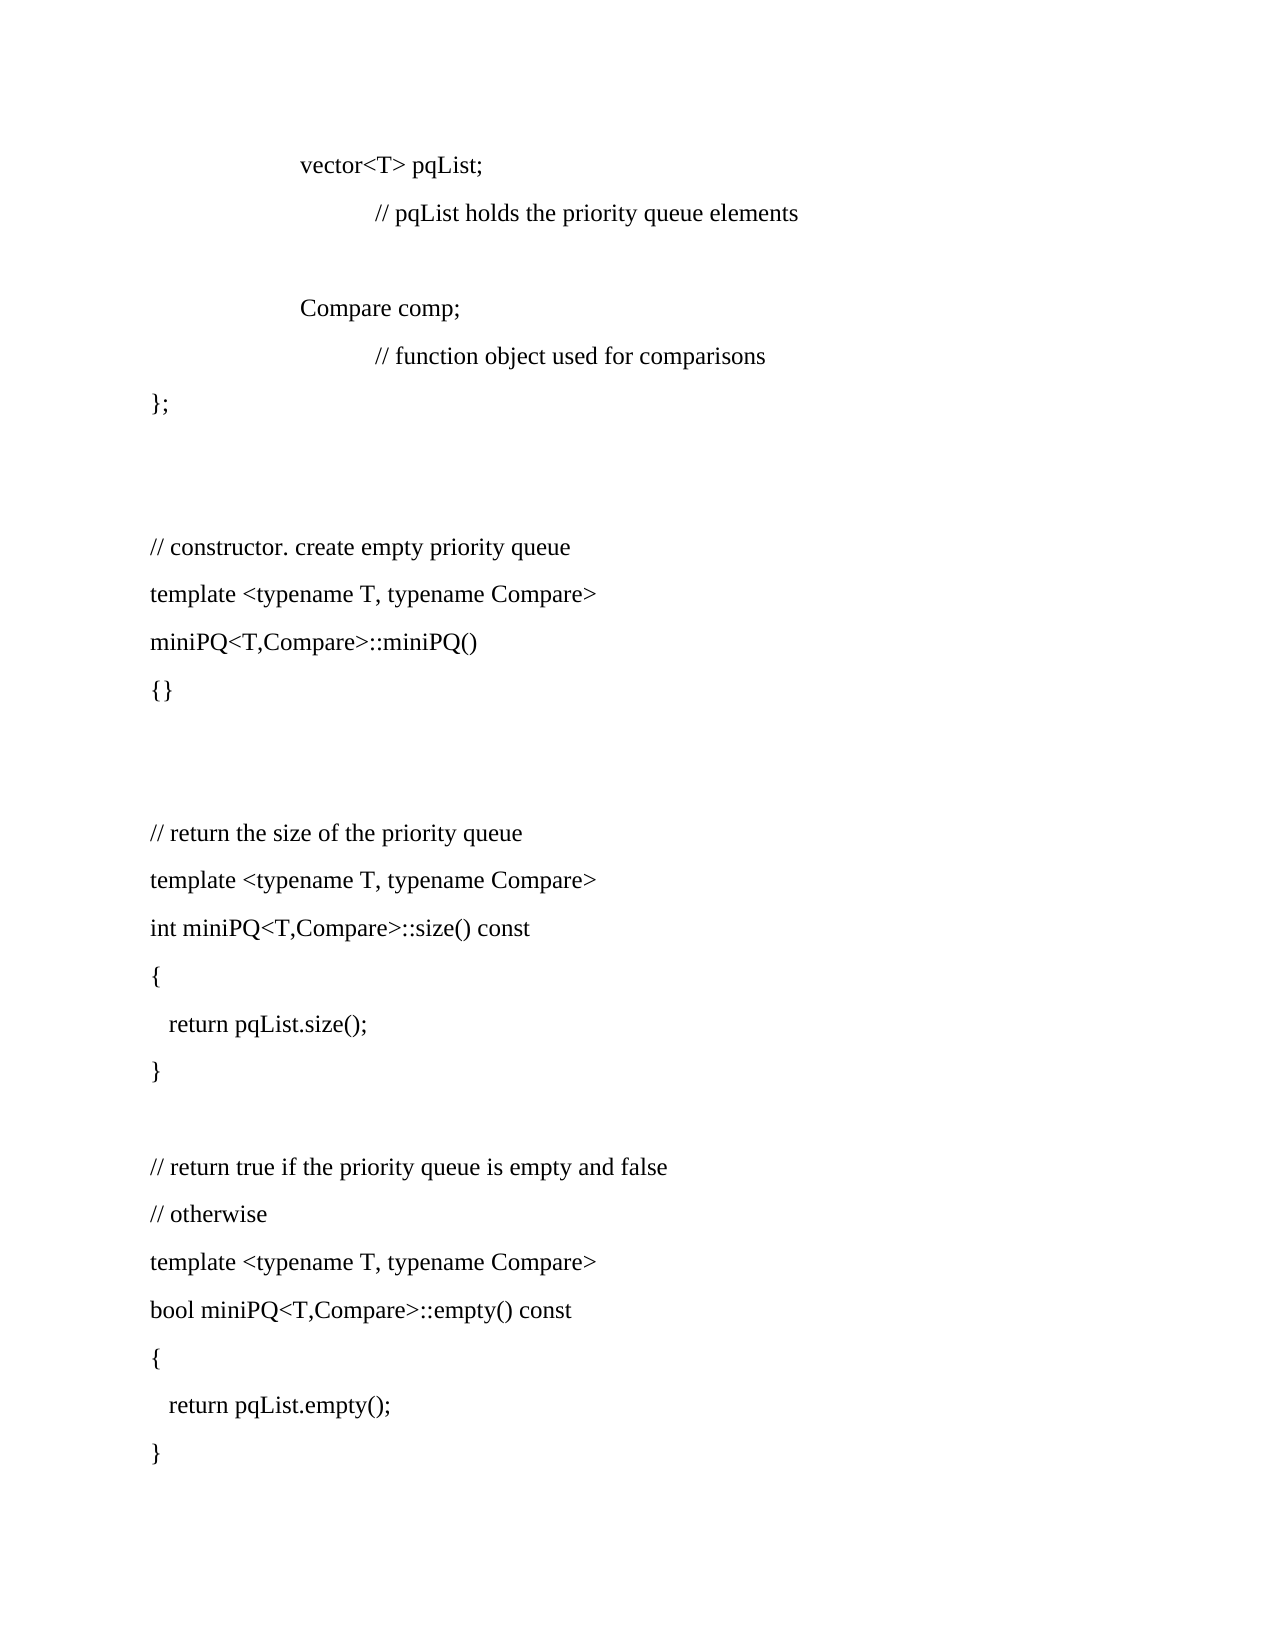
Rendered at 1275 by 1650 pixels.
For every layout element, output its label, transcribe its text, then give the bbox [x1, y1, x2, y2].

text // otherwise [150, 1199, 1125, 1228]
text Compare comp; [150, 293, 1125, 322]
text }; [150, 388, 1125, 417]
text return pqList.size(); [150, 1009, 1125, 1037]
text } [150, 1056, 1125, 1085]
text // pqList holds the priority queue elements [150, 198, 1125, 226]
text return pqList.empty(); [150, 1390, 1125, 1419]
text } [150, 1438, 1125, 1467]
text // return true if the priority queue is empty and false [150, 1152, 1125, 1181]
text miniPQ<T,Compare>::miniPQ() [150, 627, 1125, 656]
text int miniPQ<T,Compare>::size() const [150, 913, 1125, 942]
text { [150, 961, 1125, 990]
text // return the size of the priority queue [150, 818, 1125, 847]
text // constructor. create empty priority queue [150, 532, 1125, 560]
text vector<T> pqList; [150, 150, 1125, 179]
text {} [150, 675, 1125, 703]
text template <typename T, typename Compare> [150, 1247, 1125, 1276]
text template <typename T, typename Compare> [150, 866, 1125, 894]
text template <typename T, typename Compare> [150, 579, 1125, 608]
text // function object used for comparisons [150, 341, 1125, 369]
text bool miniPQ<T,Compare>::empty() const [150, 1295, 1125, 1324]
text { [150, 1343, 1125, 1371]
